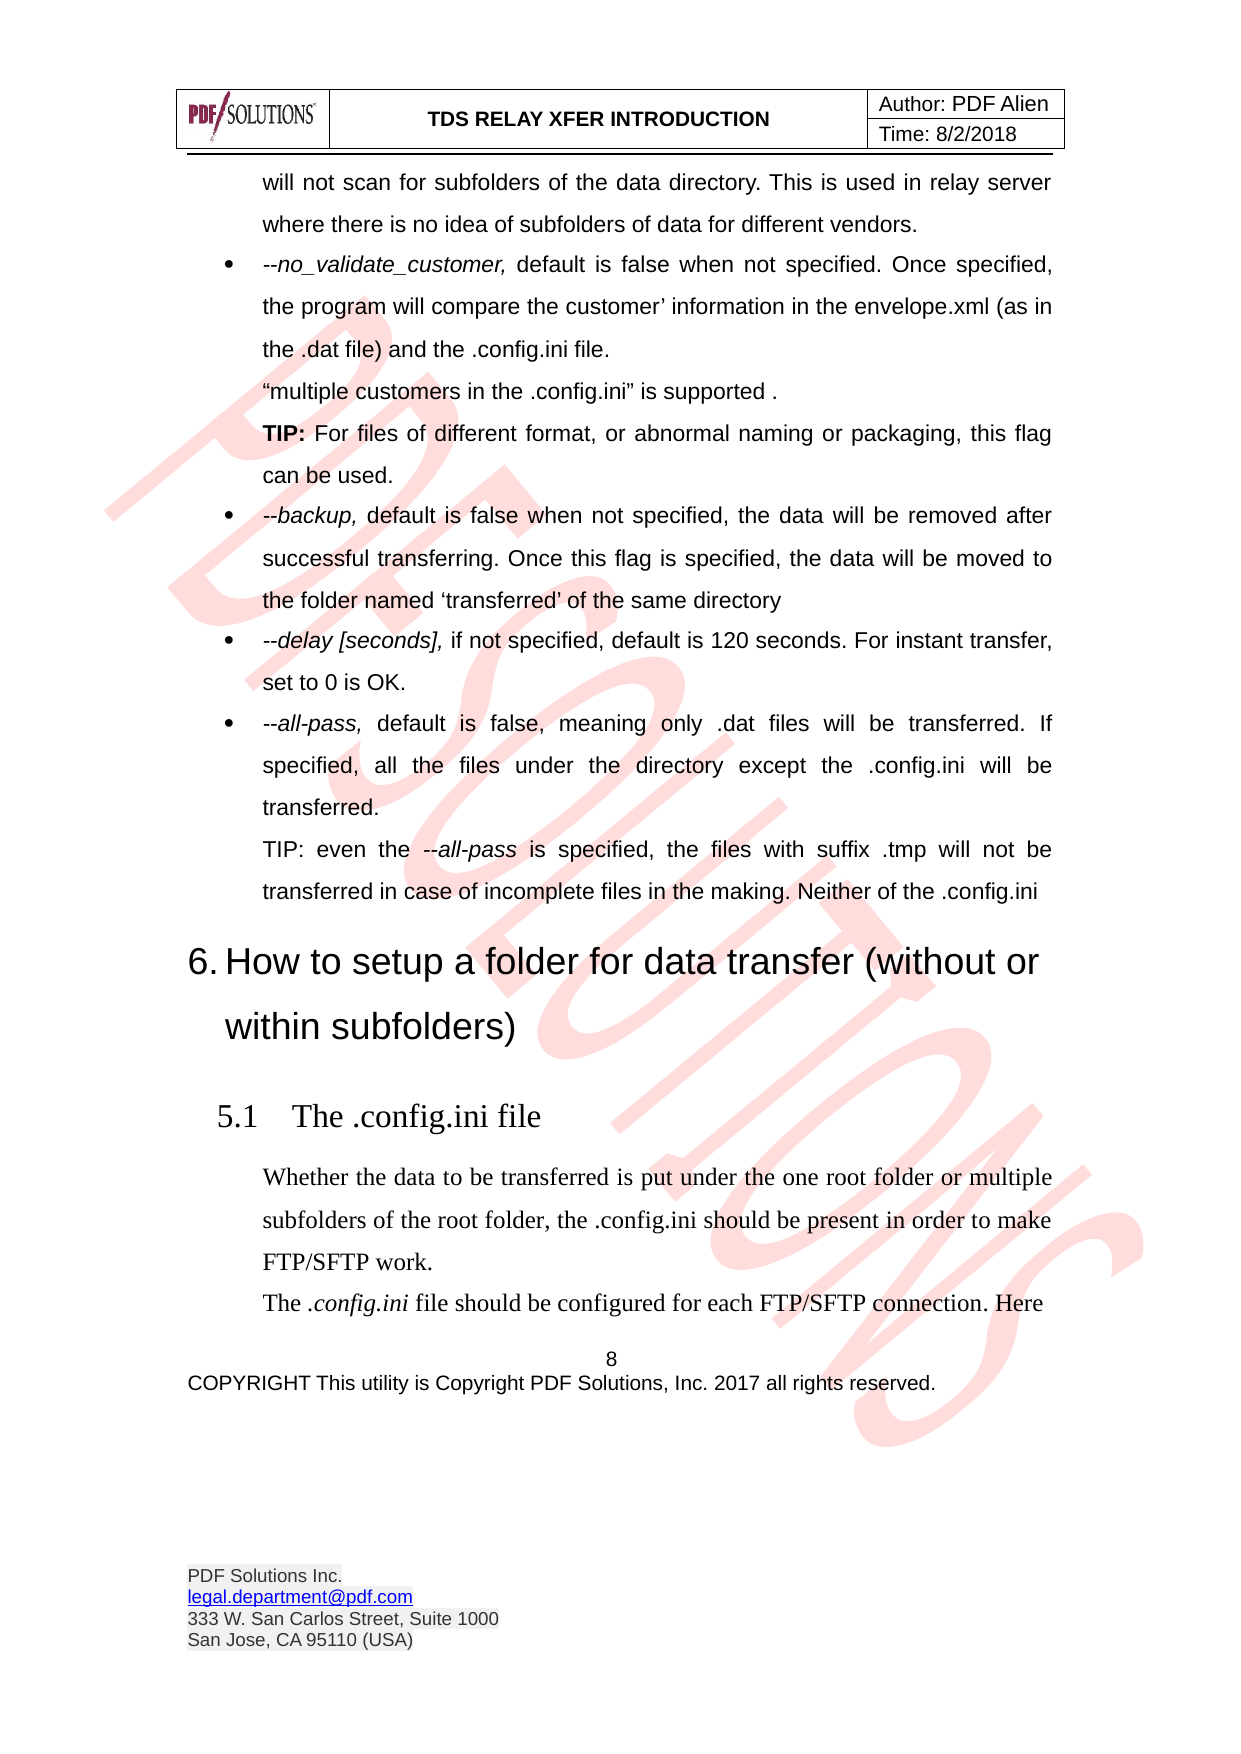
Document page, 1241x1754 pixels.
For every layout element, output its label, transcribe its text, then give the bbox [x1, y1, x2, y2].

list --no_validate_customer, default is false when not specified. Once specified, the program will compare the customer’ information in the envelope.xml (as in the .dat file) and the .config.ini file. “multiple customers in the .config.ini” is supported . TIP: For files of different format, or abnormal naming or packaging, this flag can be used. [225, 248, 1053, 492]
subtitle The .config.ini file [217, 1083, 1053, 1148]
list --backup, default is false when not specified, the data will be removed after successful transferring. Once this flag is specified, the data will be moved to the folder named ‘transferred’ of the same directory [225, 499, 1053, 616]
list --all-pass, default is false, meaning only .dat files will be transferred. If specified, all the files under the directory except the .config.ini will be transferred. TIP: even the --all-pass is specified, the files with suffix .tmp will not be transferred in case of incomplete files in the making. Neither of the .config.ini [225, 707, 1053, 908]
subtitle How to setup a folder for data transfer (without or within subfolders) [187, 928, 1053, 1058]
list --delay [seconds], if not specified, default is 120 seconds. For instant transfer, set to 0 is OK. [225, 624, 1053, 699]
picture [188, 90, 317, 147]
text Whether the data to be transferred is put under the one root folder or multiple subfolders of the root folder, the .config.ini should be present in order to make FTP/SFTP work. [262, 1161, 1053, 1277]
